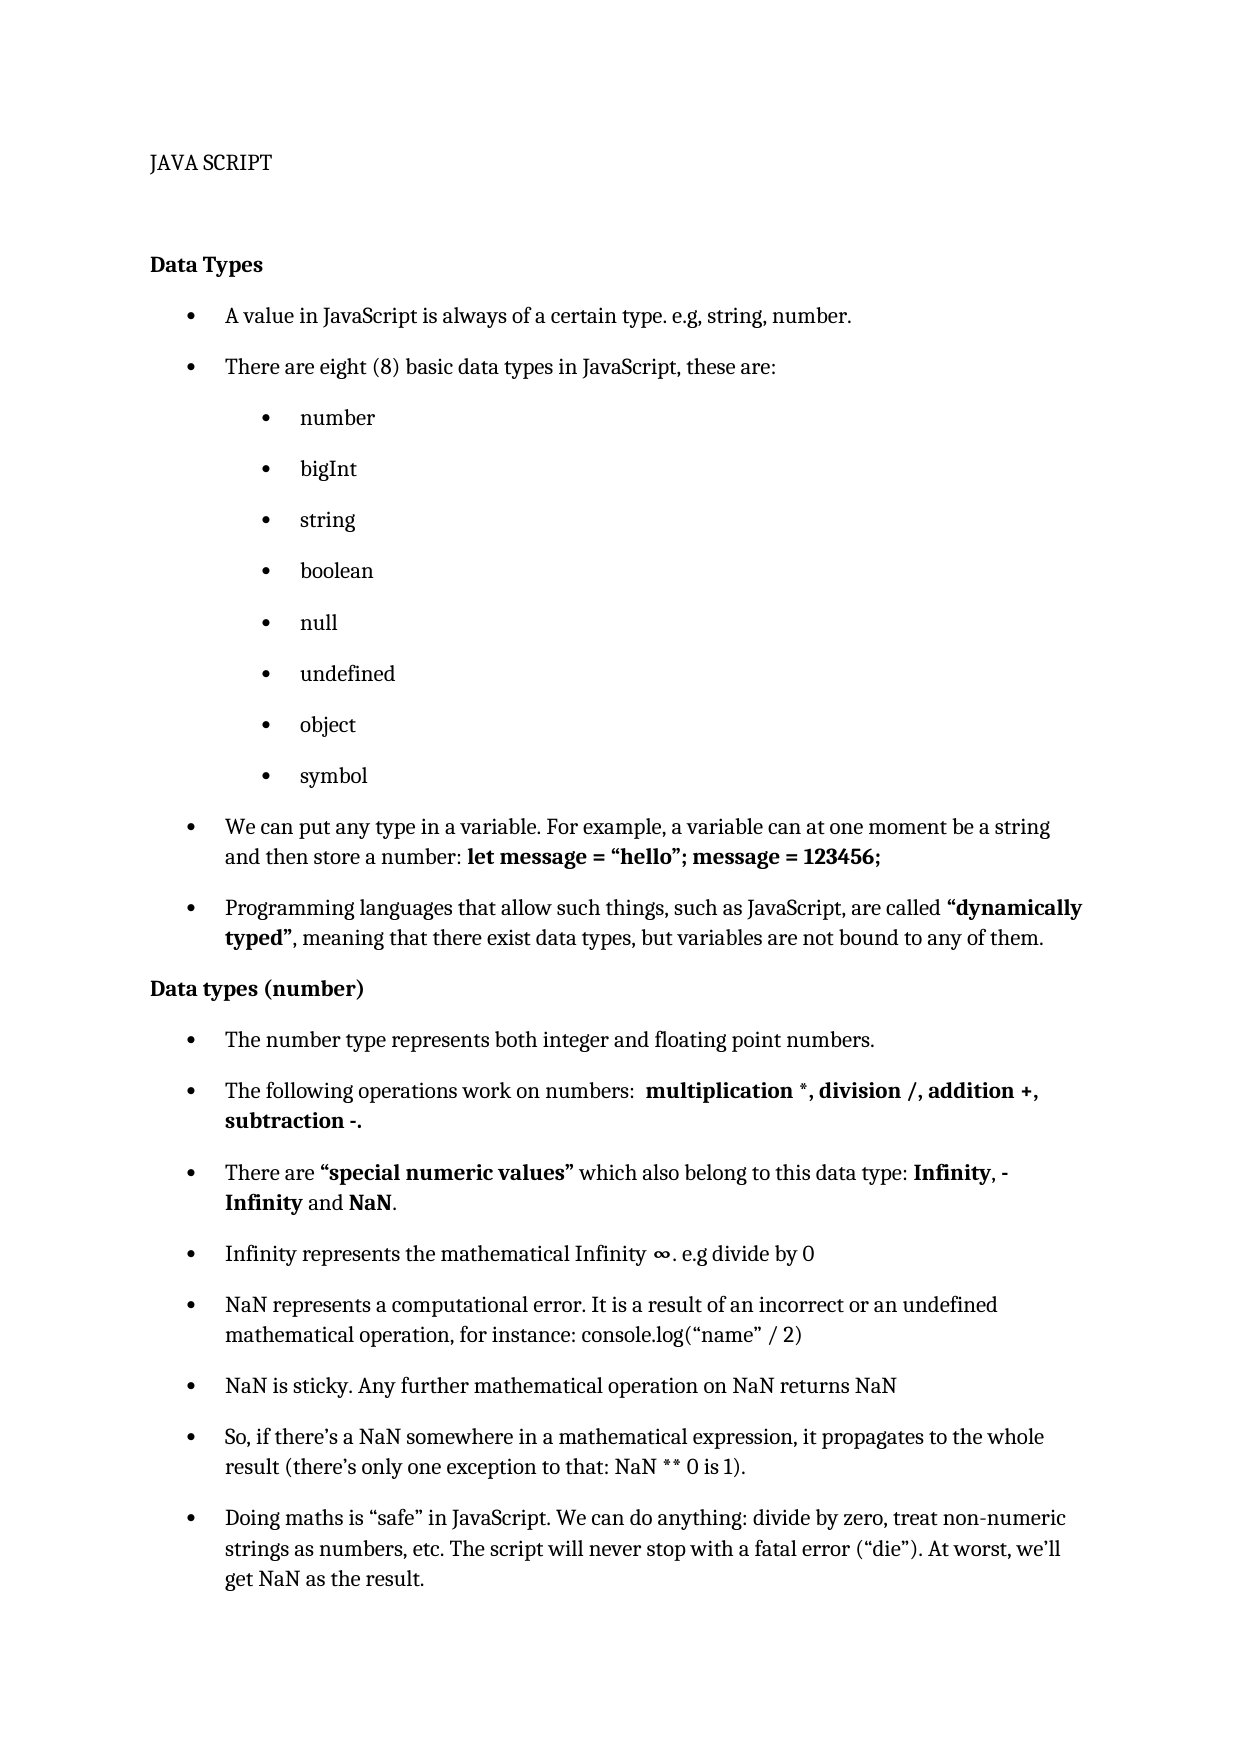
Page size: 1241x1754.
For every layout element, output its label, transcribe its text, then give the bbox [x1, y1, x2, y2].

list A value in JavaScript is always of a certain type. e.g, string, number. [187, 303, 1090, 329]
list null [262, 609, 1090, 636]
text Data Types [150, 252, 1090, 278]
list undefined [262, 660, 1090, 687]
list string [262, 507, 1090, 534]
list NaN is sticky. Any further mathematical operation on NaN returns NaN [187, 1373, 1090, 1399]
list The following operations work on numbers: multiplication *, division /, addition +, subtraction -. [187, 1078, 1090, 1135]
list object [262, 711, 1090, 738]
list boolean [262, 558, 1090, 585]
text Data types (number) [150, 976, 1090, 1002]
list NaN represents a computational error. It is a result of an incorrect or an undefined mathematical operation, for instance: console.log(“name” / 2) [187, 1292, 1090, 1348]
list The number type represents both integer and floating point numbers. [187, 1027, 1090, 1053]
list bigInt [262, 456, 1090, 483]
list There are “special numeric values” which also belong to this data type: Infinity, -Infinity and NaN. [187, 1159, 1090, 1216]
text JAVA SCRIPT [150, 150, 1090, 176]
list number [262, 405, 1090, 432]
list Programming languages that allow such things, such as JavaScript, are called “dynamically typed”, meaning that there exist data types, but variables are not bound to any of them. [187, 895, 1090, 951]
list So, if there’s a NaN somewhere in a mathematical expression, it propagates to the whole result (there’s only one exception to that: NaN ** 0 is 1). [187, 1424, 1090, 1481]
list There are eight (8) basic data types in JavaScript, these are: [187, 354, 1090, 381]
list Doing maths is “safe” in JavaScript. We can do anything: divide by zero, treat non-numeric strings as numbers, etc. The script will never stop with a fatal error (“die”). At worst, we’ll get NaN as the result. [187, 1505, 1090, 1592]
list Infinity represents the mathematical Infinity ∞. e.g divide by 0 [187, 1241, 1090, 1267]
list symbol [262, 762, 1090, 789]
list We can put any type in a variable. For example, a variable can at one moment be a string and then store a number: let message = “hello”; message = 123456; [187, 813, 1090, 870]
